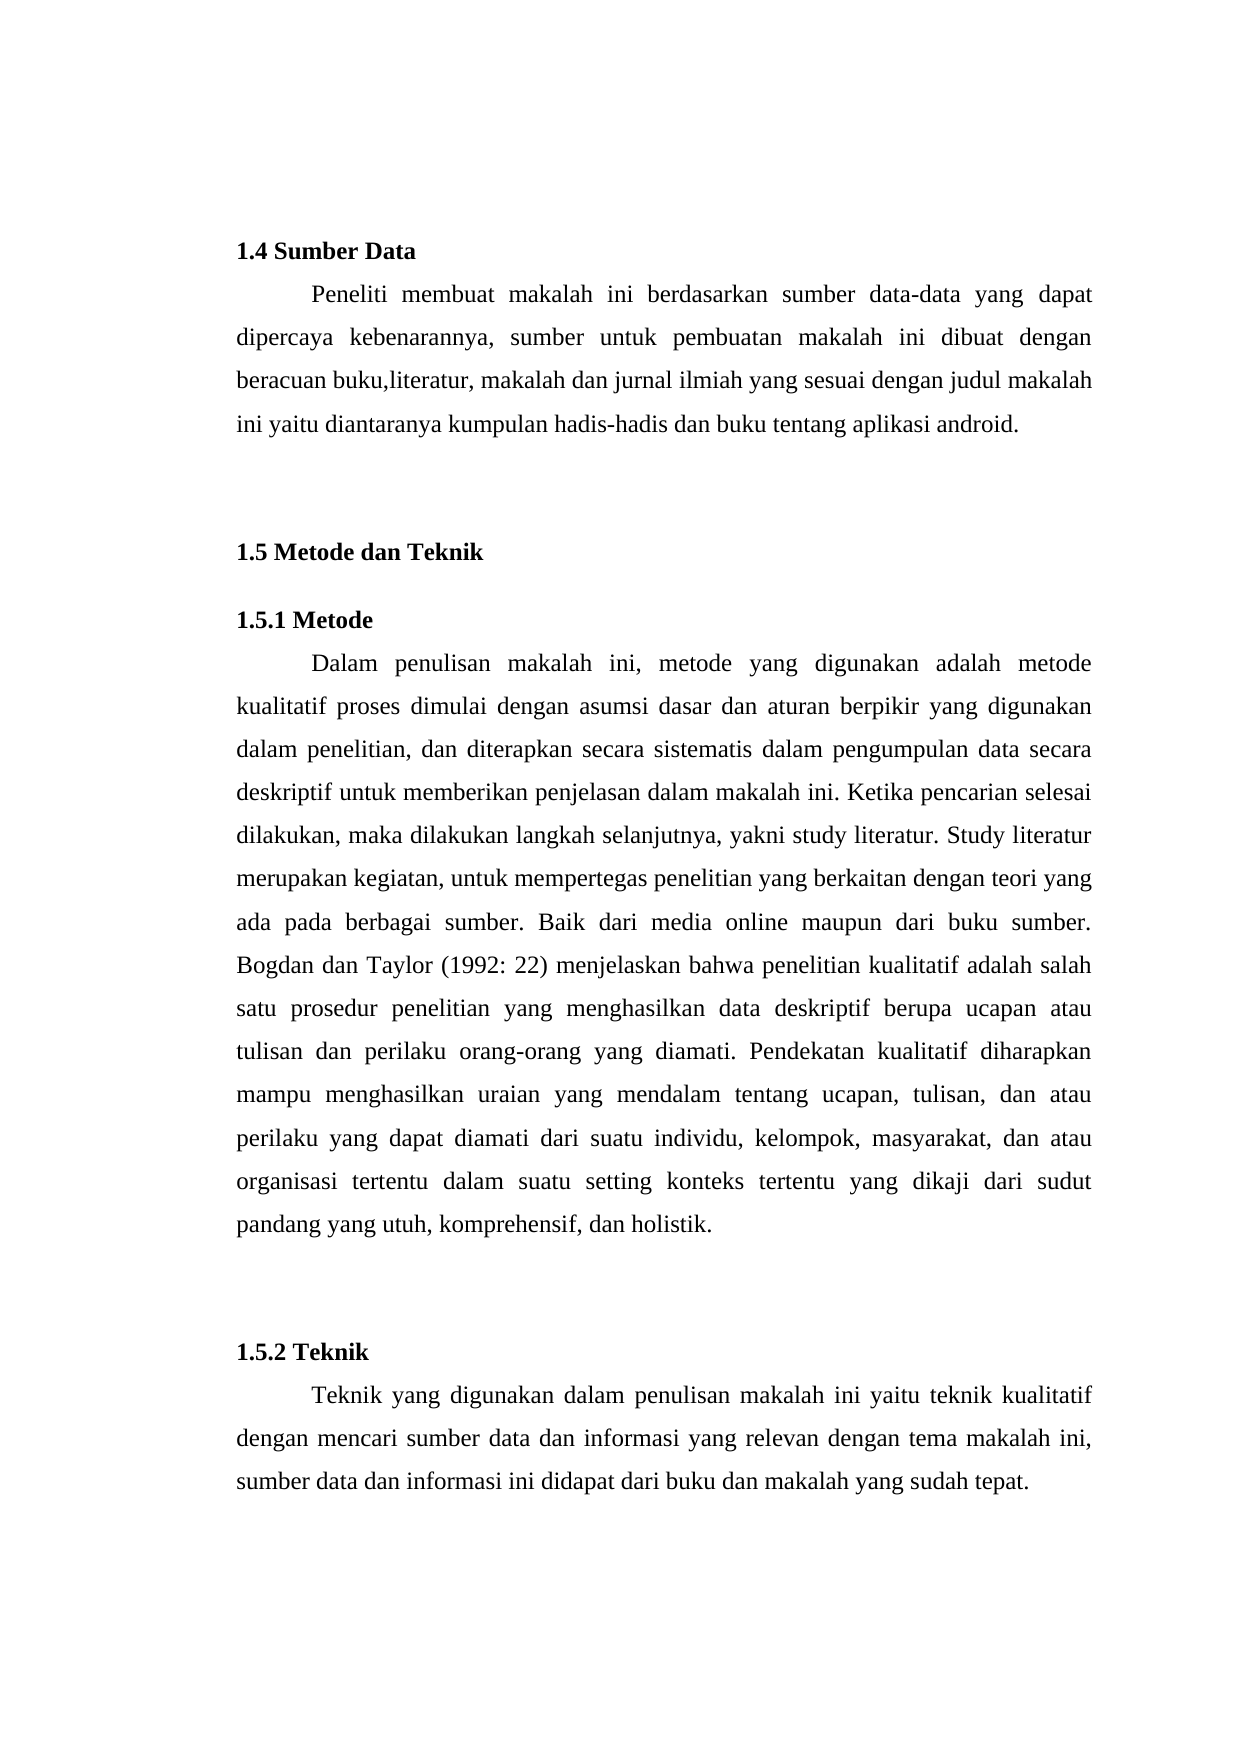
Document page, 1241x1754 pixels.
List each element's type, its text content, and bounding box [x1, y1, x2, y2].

text Peneliti membuat makalah ini berdasarkan sumber data-data yang dapat dipercaya kebenarannya, sumber untuk pembuatan makalah ini dibuat dengan beracuan buku,literatur, makalah dan jurnal ilmiah yang sesuai dengan judul makalah ini yaitu diantaranya kumpulan hadis-hadis dan buku tentang aplikasi android. [236, 279, 1092, 437]
subtitle 1.4 Sumber Data [236, 236, 1092, 265]
subtitle 1.5.1 Metode [236, 605, 1092, 633]
text Dalam penulisan makalah ini, metode yang digunakan adalah metode kualitatif proses dimulai dengan asumsi dasar dan aturan berpikir yang digunakan dalam penelitian, dan diterapkan secara sistematis dalam pengumpulan data secara deskriptif untuk memberikan penjelasan dalam makalah ini. Ketika pencarian selesai dilakukan, maka dilakukan langkah selanjutnya, yakni study literatur. Study literatur merupakan kegiatan, untuk mempertegas penelitian yang berkaitan dengan teori yang ada pada berbagai sumber. Baik dari media online maupun dari buku sumber. Bogdan dan Taylor (1992: 22) menjelaskan bahwa penelitian kualitatif adalah salah satu prosedur penelitian yang menghasilkan data deskriptif berupa ucapan atau tulisan dan perilaku orang-orang yang diamati. Pendekatan kualitatif diharapkan mampu menghasilkan uraian yang mendalam tentang ucapan, tulisan, dan atau perilaku yang dapat diamati dari suatu individu, kelompok, masyarakat, dan atau organisasi tertentu dalam suatu setting konteks tertentu yang dikaji dari sudut pandang yang utuh, komprehensif, dan holistik. [236, 648, 1092, 1238]
subtitle 1.5 Metode dan Teknik [236, 537, 1092, 565]
text Teknik yang digunakan dalam penulisan makalah ini yaitu teknik kualitatif dengan mencari sumber data dan informasi yang relevan dengan tema makalah ini, sumber data dan informasi ini didapat dari buku dan makalah yang sudah tepat. [236, 1380, 1092, 1495]
subtitle 1.5.2 Teknik [236, 1337, 1092, 1366]
